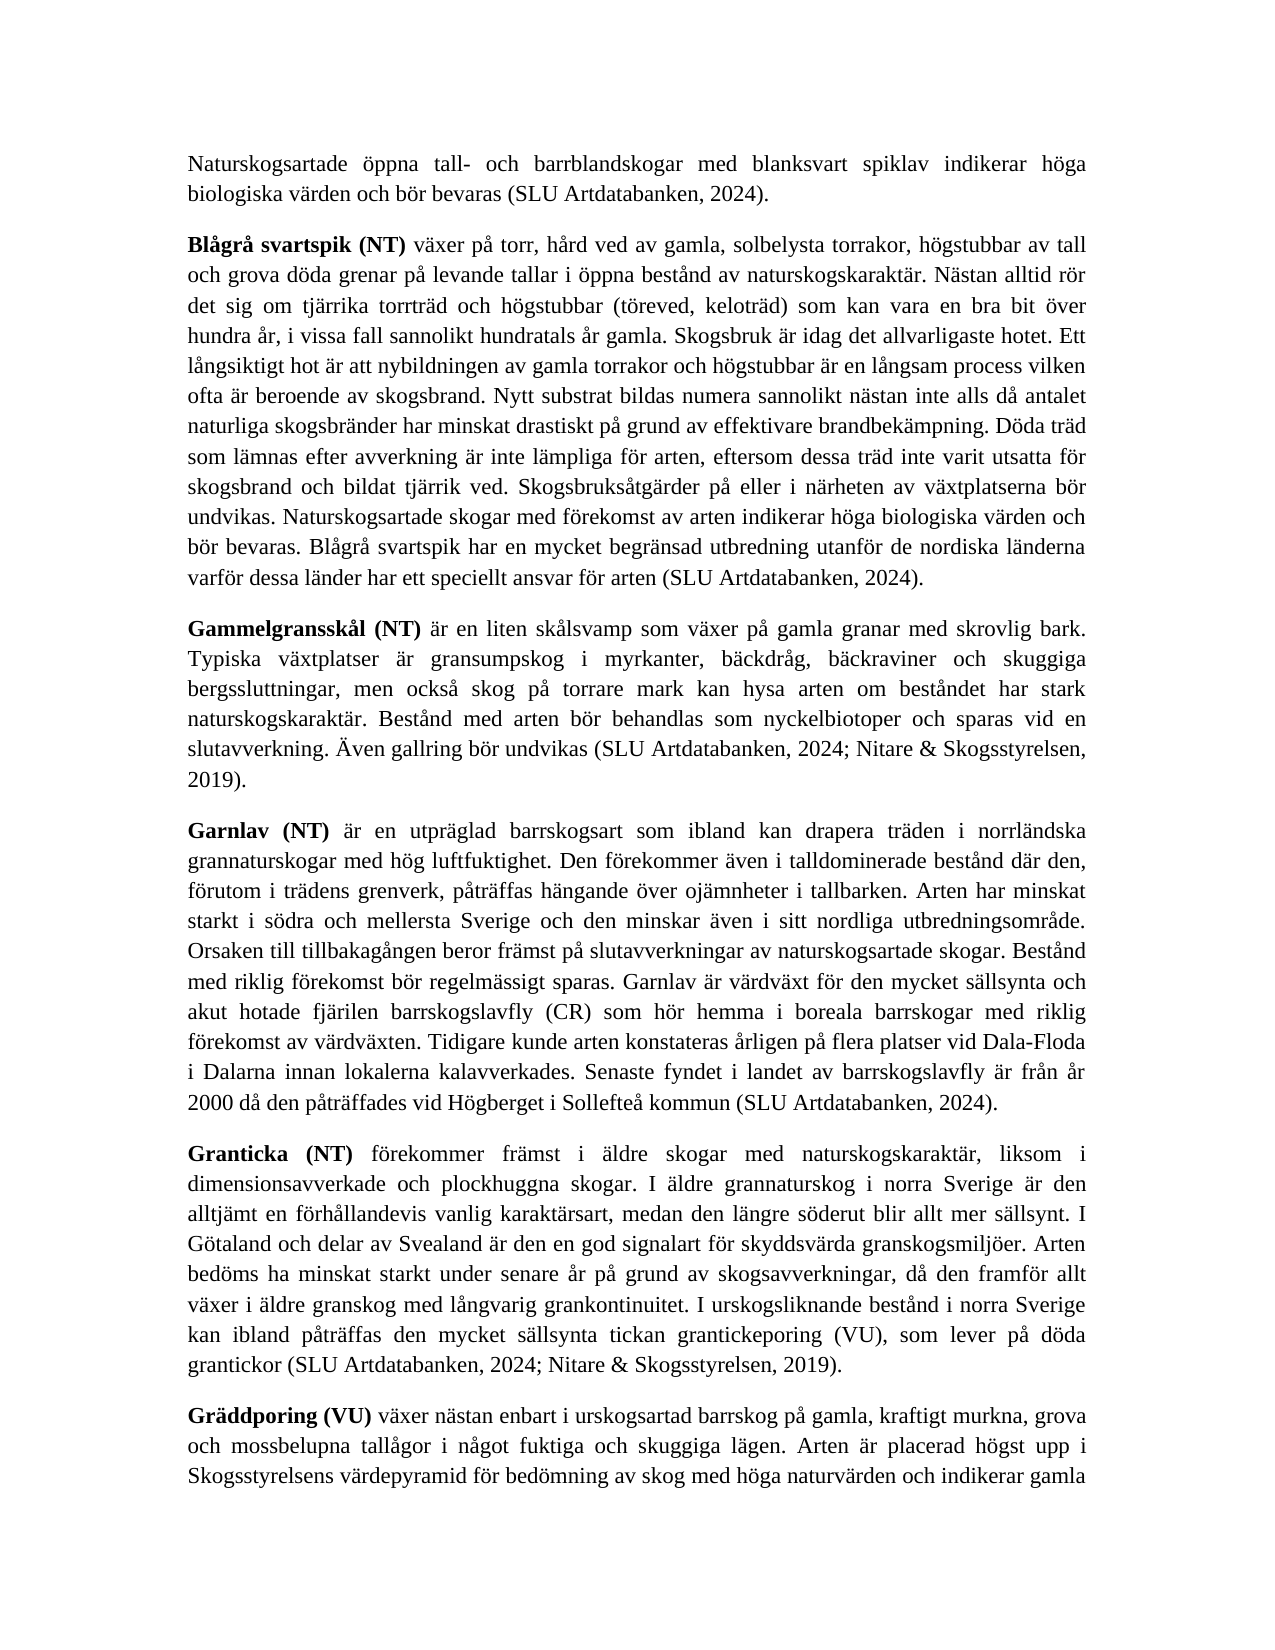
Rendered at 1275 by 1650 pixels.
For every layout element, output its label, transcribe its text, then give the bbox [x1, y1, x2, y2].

text Granticka (NT) förekommer främst i äldre skogar med naturskogskaraktär, liksom i dimensionsavverkade och plockhuggna skogar. I äldre grannaturskog i norra Sverige är den alltjämt en förhållandevis vanlig karaktärsart, medan den längre söderut blir allt mer sällsynt. I Götaland och delar av Svealand är den en god signalart för skyddsvärda granskogsmiljöer. Arten bedöms ha minskat starkt under senare år på grund av skogsavverkningar, då den framför allt växer i äldre granskog med långvarig grankontinuitet. I urskogsliknande bestånd i norra Sverige kan ibland påträffas den mycket sällsynta tickan grantickeporing (VU), som lever på döda grantickor (SLU Artdatabanken, 2024; Nitare & Skogsstyrelsen, 2019). [187, 1139, 1087, 1377]
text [187, 1402, 1087, 1489]
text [187, 150, 1087, 207]
text Gammelgransskål (NT) är en liten skålsvamp som växer på gamla granar med skrovlig bark. Typiska växtplatser är gransumpskog i myrkanter, bäckdråg, bäckraviner och skuggiga bergssluttningar, men också skog på torrare mark kan hysa arten om beståndet har stark naturskogskaraktär. Bestånd med arten bör behandlas som nyckelbiotoper och sparas vid en slutavverkning. Även gallring bör undvikas (SLU Artdatabanken, 2024; Nitare & Skogsstyrelsen, 2019). [187, 614, 1087, 792]
text Garnlav (NT) är en utpräglad barrskogsart som ibland kan drapera träden i norrländska grannaturskogar med hög luftfuktighet. Den förekommer även i talldominerade bestånd där den, förutom i trädens grenverk, påträffas hängande över ojämnheter i tallbarken. Arten har minskat starkt i södra och mellersta Sverige och den minskar även i sitt nordliga utbredningsområde. Orsaken till tillbakagången beror främst på slutavverkningar av naturskogsartade skogar. Bestånd med riklig förekomst bör regelmässigt sparas. Garnlav är värdväxt för den mycket sällsynta och akut hotade fjärilen barrskogslavfly (CR) som hör hemma i boreala barrskogar med riklig förekomst av värdväxten. Tidigare kunde arten konstateras årligen på flera platser vid Dala-Floda i Dalarna innan lokalerna kalavverkades. Senaste fyndet i landet av barrskogslavfly är från år 2000 då den påträffades vid Högberget i Sollefteå kommun (SLU Artdatabanken, 2024). [187, 817, 1087, 1115]
text Blågrå svartspik (NT) växer på torr, hård ved av gamla, solbelysta torrakor, högstubbar av tall och grova döda grenar på levande tallar i öppna bestånd av naturskogskaraktär. Nästan alltid rör det sig om tjärrika torrträd och högstubbar (töreved, keloträd) som kan vara en bra bit över hundra år, i vissa fall sannolikt hundratals år gamla. Skogsbruk är idag det allvarligaste hotet. Ett långsiktigt hot är att nybildningen av gamla torrakor och högstubbar är en långsam process vilken ofta är beroende av skogsbrand. Nytt substrat bildas numera sannolikt nästan inte alls då antalet naturliga skogsbränder har minskat drastiskt på grund av effektivare brandbekämpning. Döda träd som lämnas efter avverkning är inte lämpliga för arten, eftersom dessa träd inte varit utsatta för skogsbrand och bildat tjärrik ved. Skogsbruksåtgärder på eller i närheten av växtplatserna bör undvikas. Naturskogsartade skogar med förekomst av arten indikerar höga biologiska värden och bör bevaras. Blågrå svartspik har en mycket begränsad utbredning utanför de nordiska länderna varför dessa länder har ett speciellt ansvar för arten (SLU Artdatabanken, 2024). [187, 231, 1087, 590]
